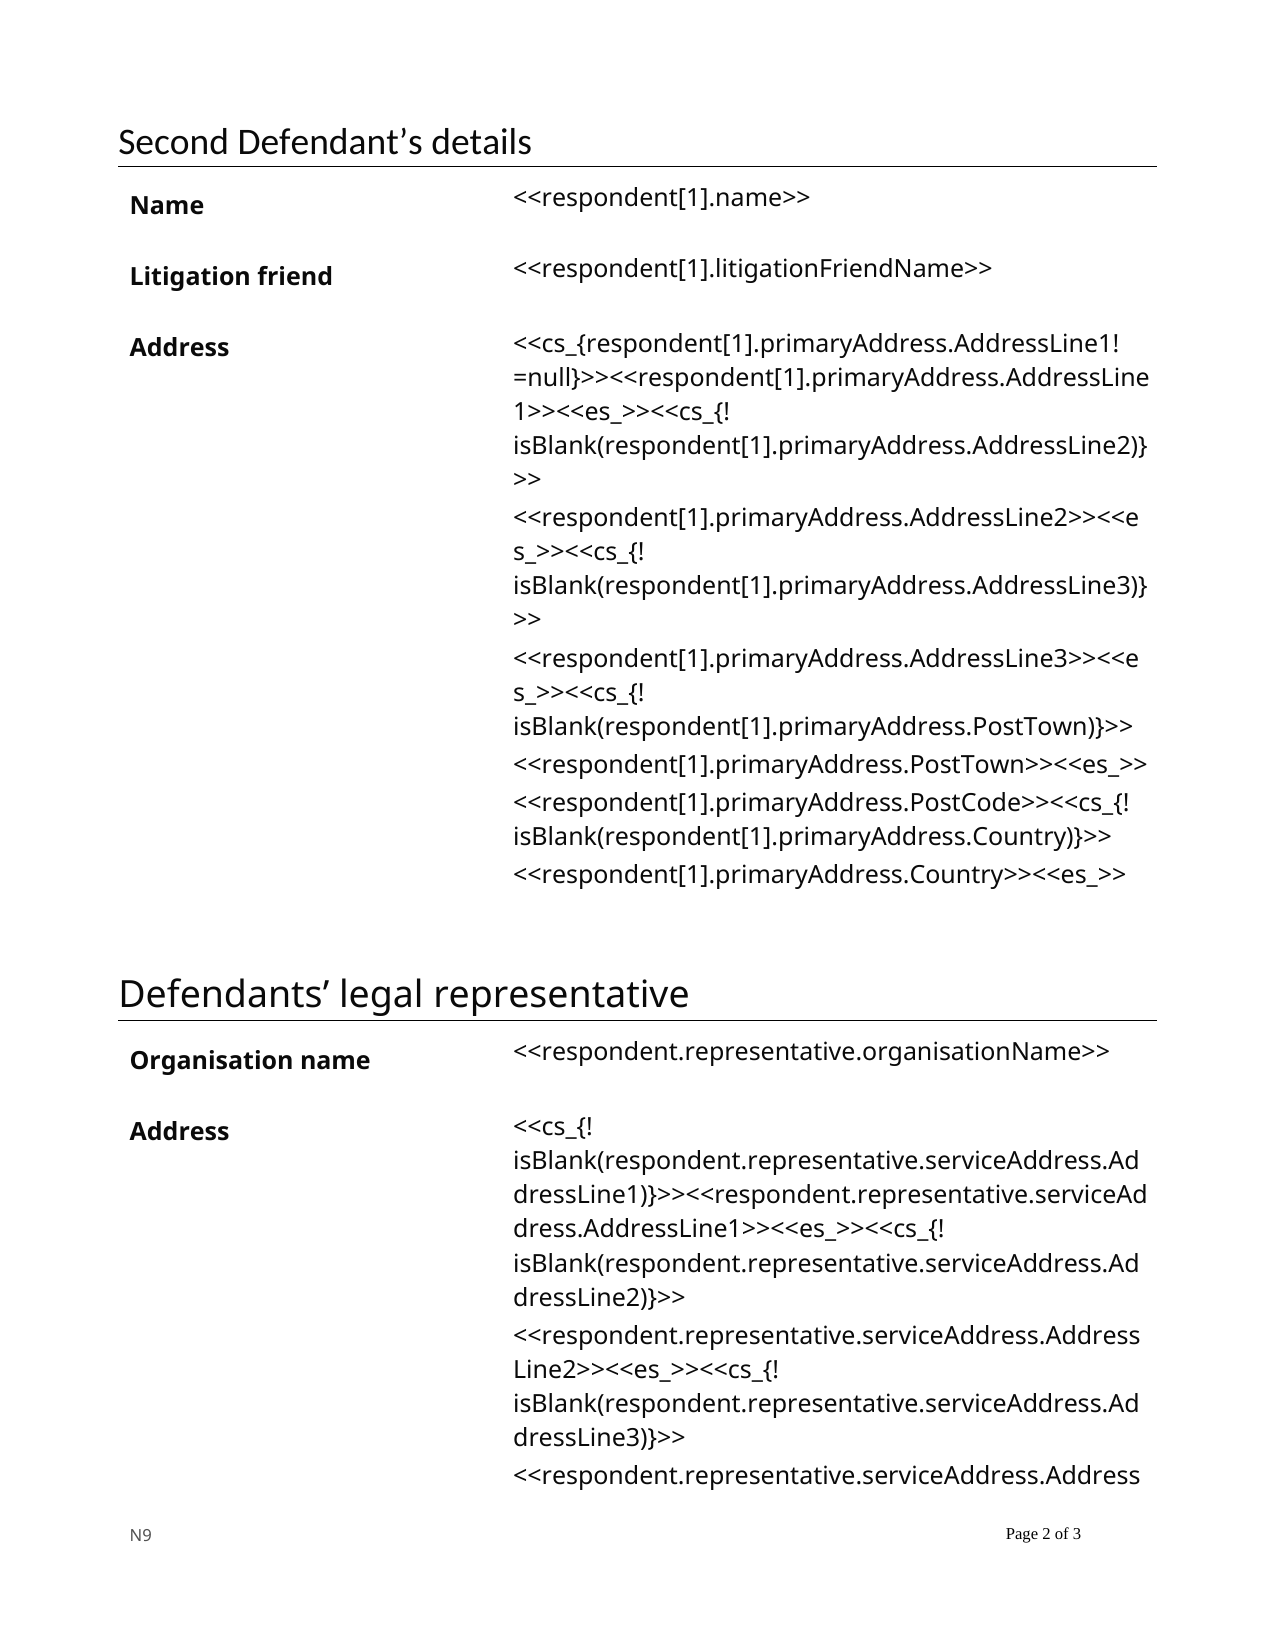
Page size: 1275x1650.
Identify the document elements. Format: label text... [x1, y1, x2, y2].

table_cell <<respondent[1].litigationFriendName>> [502, 250, 1162, 321]
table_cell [502, 1105, 1162, 1492]
text Second Defendant’s details [118, 118, 1157, 166]
table_cell <<cs_{respondent[1].primaryAddress.AddressLine1!=null}>><<respondent[1].primaryAddress.AddressLine1>><<es_>><<cs_{!isBlank(respondent[1].primaryAddress.AddressLine2)}>> <<respondent[1].primaryAddress.AddressLine2>><<es_>><<cs_{!isBlank(respondent[1].primaryAddress.AddressLine3)}>> <<respondent[1].primaryAddress.AddressLine3>><<es_>><<cs_{!isBlank(respondent[1].primaryAddress.PostTown)}>> <<respondent[1].primaryAddress.PostTown>><<es_>> <<respondent[1].primaryAddress.PostCode>><<cs_{!isBlank(respondent[1].primaryAddress.Country)}>> <<respondent[1].primaryAddress.Country>><<es_>> [502, 321, 1162, 891]
table_header <<respondent.representative.organisationName>> [502, 1034, 1162, 1105]
table_cell Litigation friend [118, 250, 502, 321]
table_cell Address [118, 1105, 502, 1492]
table_header Name [118, 180, 502, 250]
text Defendants’ legal representative [118, 967, 1157, 1020]
table_header Organisation name [118, 1034, 502, 1105]
table_cell Address [118, 321, 502, 891]
table_header <<respondent[1].name>> [502, 180, 1162, 250]
